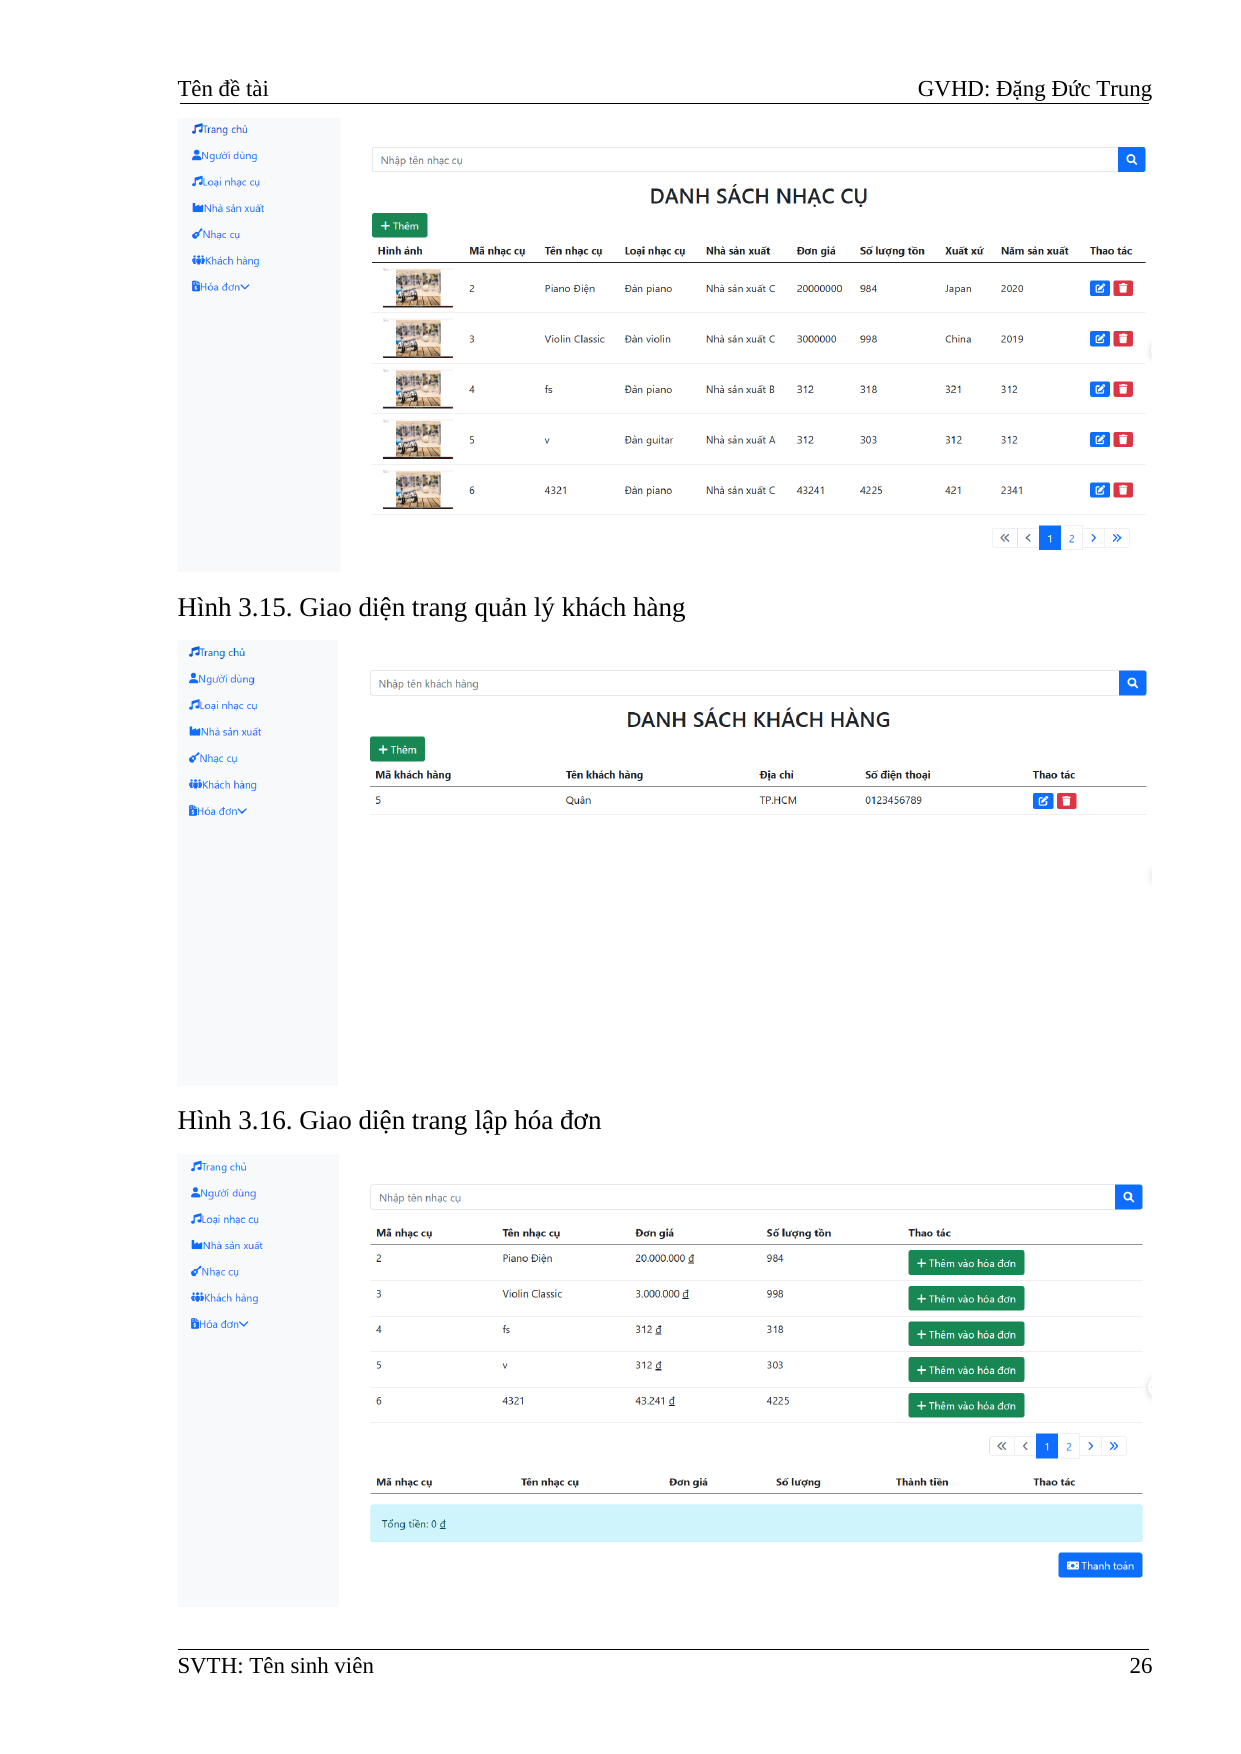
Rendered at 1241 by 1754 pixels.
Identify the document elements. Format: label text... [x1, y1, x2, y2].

picture [177, 118, 1152, 572]
picture [177, 640, 1152, 1086]
picture [177, 1154, 1152, 1607]
text Hình 3.16. Giao diện trang lập hóa đơn [177, 1104, 1152, 1135]
text Hình 3.15. Giao diện trang quản lý khách hàng [177, 591, 1152, 622]
